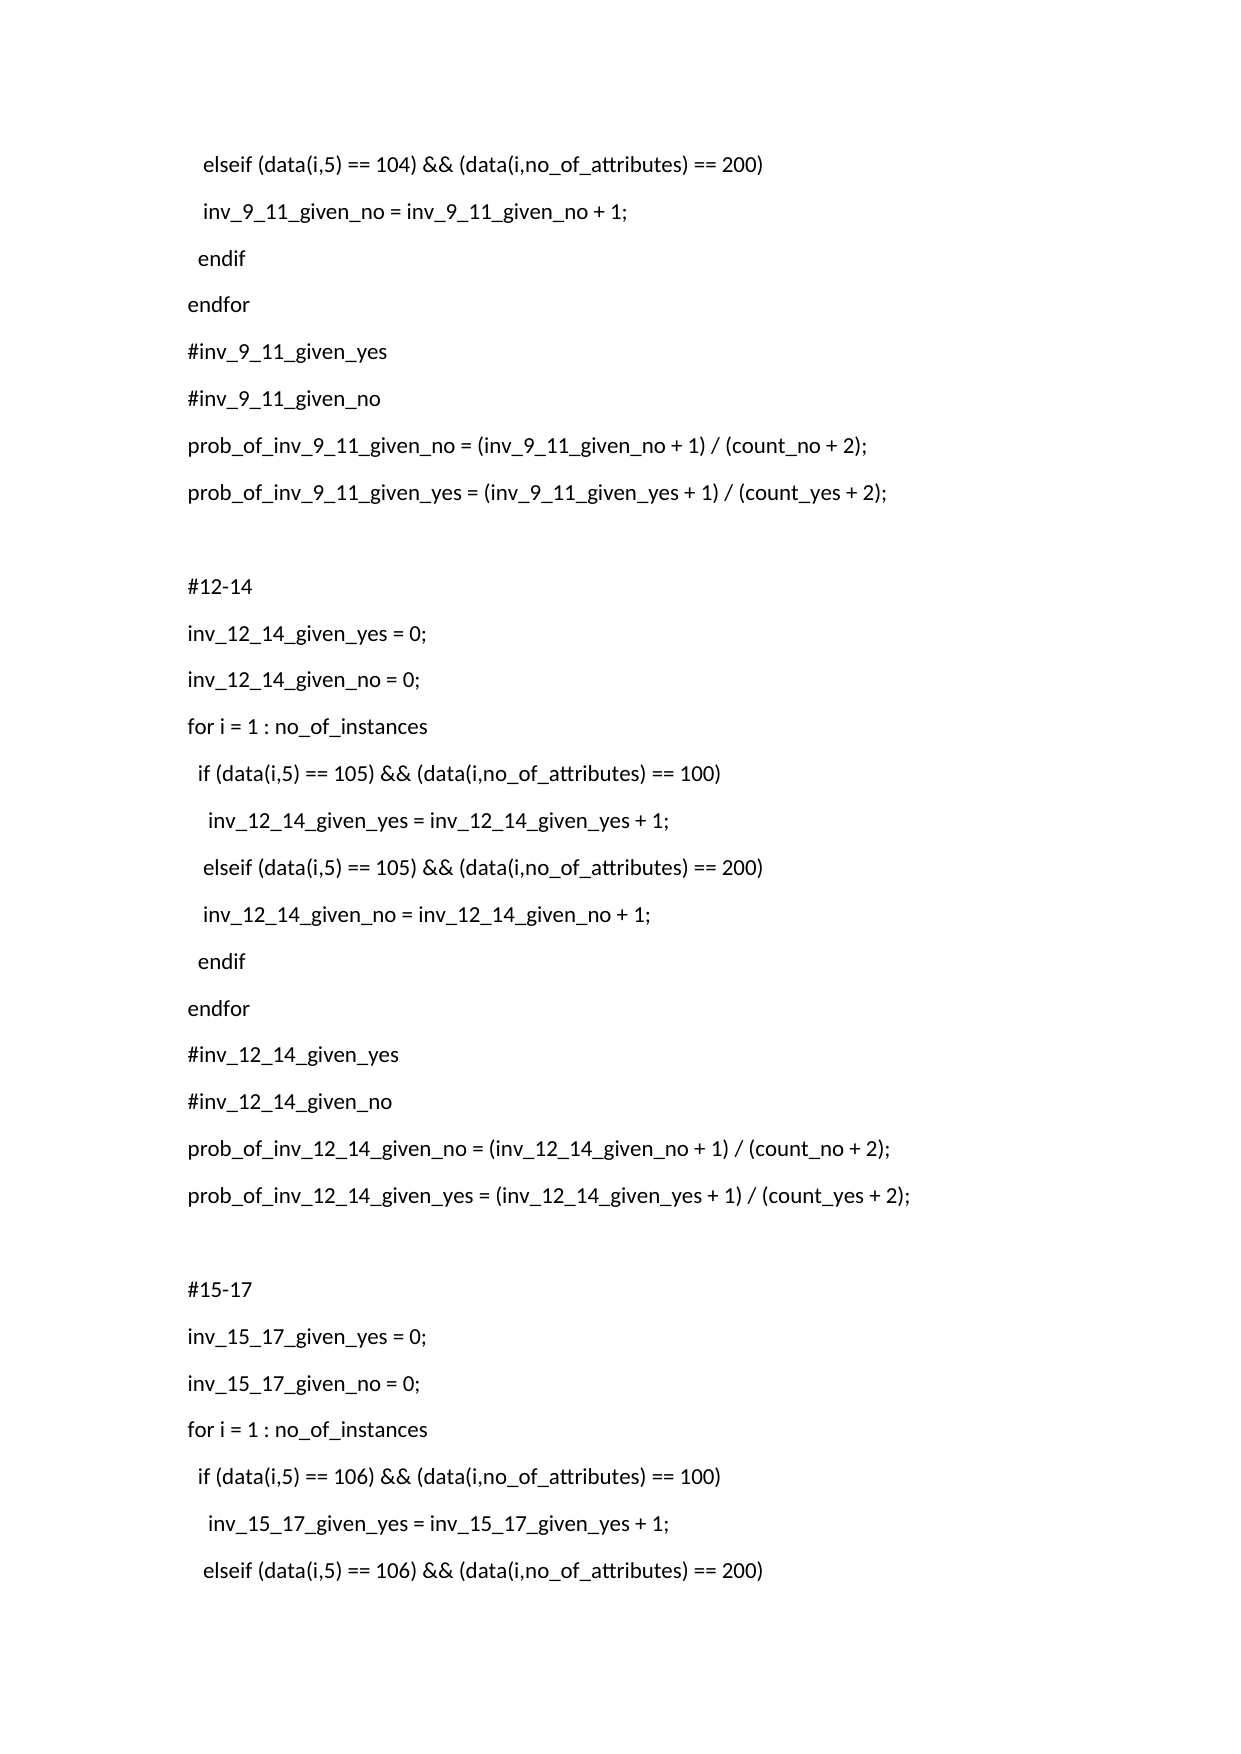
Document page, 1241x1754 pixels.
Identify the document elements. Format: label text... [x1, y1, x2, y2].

text inv_15_17_given_yes = inv_15_17_given_yes + 1; [187, 1509, 1090, 1537]
text inv_12_14_given_yes = 0; [187, 619, 1090, 647]
text prob_of_inv_9_11_given_no = (inv_9_11_given_no + 1) / (count_no + 2); [187, 431, 1090, 459]
text inv_9_11_given_no = inv_9_11_given_no + 1; [187, 197, 1090, 225]
text #inv_12_14_given_yes [187, 1041, 1090, 1069]
text elseif (data(i,5) == 105) && (data(i,no_of_attributes) == 200) [187, 853, 1090, 881]
text inv_12_14_given_yes = inv_12_14_given_yes + 1; [187, 806, 1090, 834]
text inv_12_14_given_no = inv_12_14_given_no + 1; [187, 900, 1090, 928]
text inv_15_17_given_no = 0; [187, 1369, 1090, 1397]
text for i = 1 : no_of_instances [187, 1416, 1090, 1444]
text #15-17 [187, 1275, 1090, 1303]
text prob_of_inv_12_14_given_yes = (inv_12_14_given_yes + 1) / (count_yes + 2); [187, 1181, 1090, 1209]
text #inv_12_14_given_no [187, 1087, 1090, 1116]
text if (data(i,5) == 105) && (data(i,no_of_attributes) == 100) [187, 759, 1090, 787]
text elseif (data(i,5) == 106) && (data(i,no_of_attributes) == 200) [187, 1556, 1090, 1584]
text endfor [187, 291, 1090, 319]
text endif [187, 244, 1090, 272]
text #inv_9_11_given_no [187, 384, 1090, 412]
text prob_of_inv_9_11_given_yes = (inv_9_11_given_yes + 1) / (count_yes + 2); [187, 478, 1090, 506]
text endif [187, 947, 1090, 975]
text if (data(i,5) == 106) && (data(i,no_of_attributes) == 100) [187, 1462, 1090, 1491]
text elseif (data(i,5) == 104) && (data(i,no_of_attributes) == 200) [187, 150, 1090, 178]
text inv_12_14_given_no = 0; [187, 666, 1090, 694]
text #inv_9_11_given_yes [187, 337, 1090, 366]
text endfor [187, 994, 1090, 1022]
text prob_of_inv_12_14_given_no = (inv_12_14_given_no + 1) / (count_no + 2); [187, 1134, 1090, 1162]
text for i = 1 : no_of_instances [187, 712, 1090, 741]
text #12-14 [187, 572, 1090, 600]
text inv_15_17_given_yes = 0; [187, 1322, 1090, 1350]
